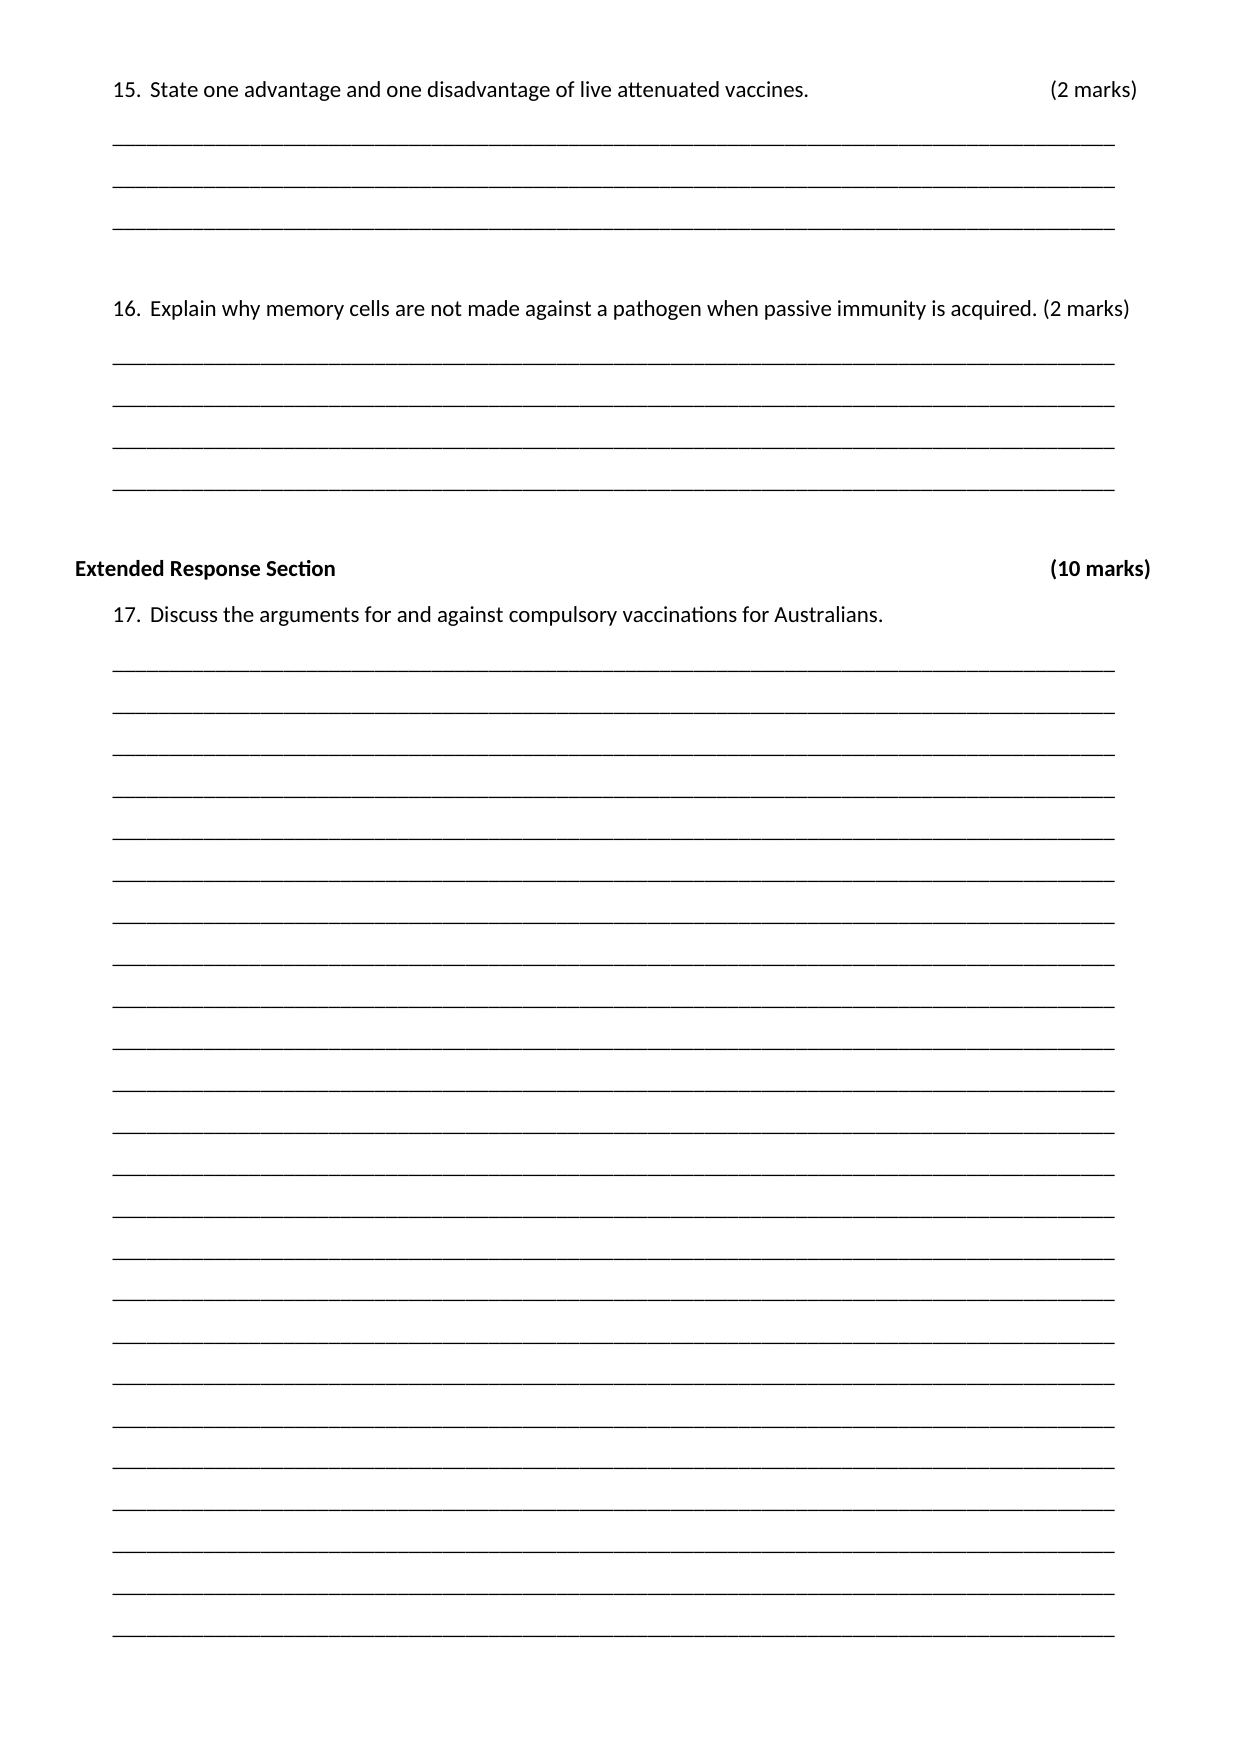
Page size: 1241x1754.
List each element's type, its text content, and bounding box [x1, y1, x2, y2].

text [112, 163, 1165, 191]
text ________________________________________________________________________________________ [112, 983, 1165, 1011]
text ________________________________________________________________________________________ [112, 382, 1165, 410]
text ________________________________________________________________________________________ [112, 1361, 1165, 1389]
text ________________________________________________________________________________________ [112, 1025, 1165, 1053]
list Explain why memory cells are not made against a pathogen when passive immunity is acquired. (2 marks) [112, 294, 1165, 322]
text Extended Response Section (10 marks) [75, 554, 1165, 582]
text ________________________________________________________________________________________ [112, 466, 1165, 494]
text ________________________________________________________________________________________ [112, 1319, 1165, 1347]
text ________________________________________________________________________________________ [112, 647, 1165, 675]
text ________________________________________________________________________________________ [112, 424, 1165, 452]
text ________________________________________________________________________________________ [112, 773, 1165, 801]
text ________________________________________________________________________________________ [112, 815, 1165, 843]
text ________________________________________________________________________________________ [112, 205, 1165, 233]
text ________________________________________________________________________________________ [112, 1277, 1165, 1305]
text ________________________________________________________________________________________ [112, 689, 1165, 717]
text ________________________________________________________________________________________ [112, 941, 1165, 969]
text ________________________________________________________________________________________ [112, 1067, 1165, 1095]
text ________________________________________________________________________________________ [112, 1151, 1165, 1179]
list Discuss the arguments for and against compulsory vaccinations for Australians. [112, 601, 1165, 629]
text ________________________________________________________________________________________ [112, 1528, 1165, 1557]
text ________________________________________________________________________________________ [112, 1444, 1165, 1473]
text ________________________________________________________________________________________ [112, 1109, 1165, 1137]
text ________________________________________________________________________________________ [112, 731, 1165, 759]
text ________________________________________________________________________________________ [112, 1487, 1165, 1514]
list State one advantage and one disadvantage of live attenuated vaccines. (2 marks) [112, 75, 1165, 103]
text ________________________________________________________________________________________ [112, 857, 1165, 885]
text ________________________________________________________________________________________ [112, 1403, 1165, 1431]
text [112, 1612, 1165, 1641]
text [112, 1571, 1165, 1598]
text ________________________________________________________________________________________ [112, 340, 1165, 368]
text ________________________________________________________________________________________ [112, 1235, 1165, 1263]
text ________________________________________________________________________________________ [112, 899, 1165, 927]
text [112, 121, 1165, 149]
text ________________________________________________________________________________________ [112, 1193, 1165, 1221]
